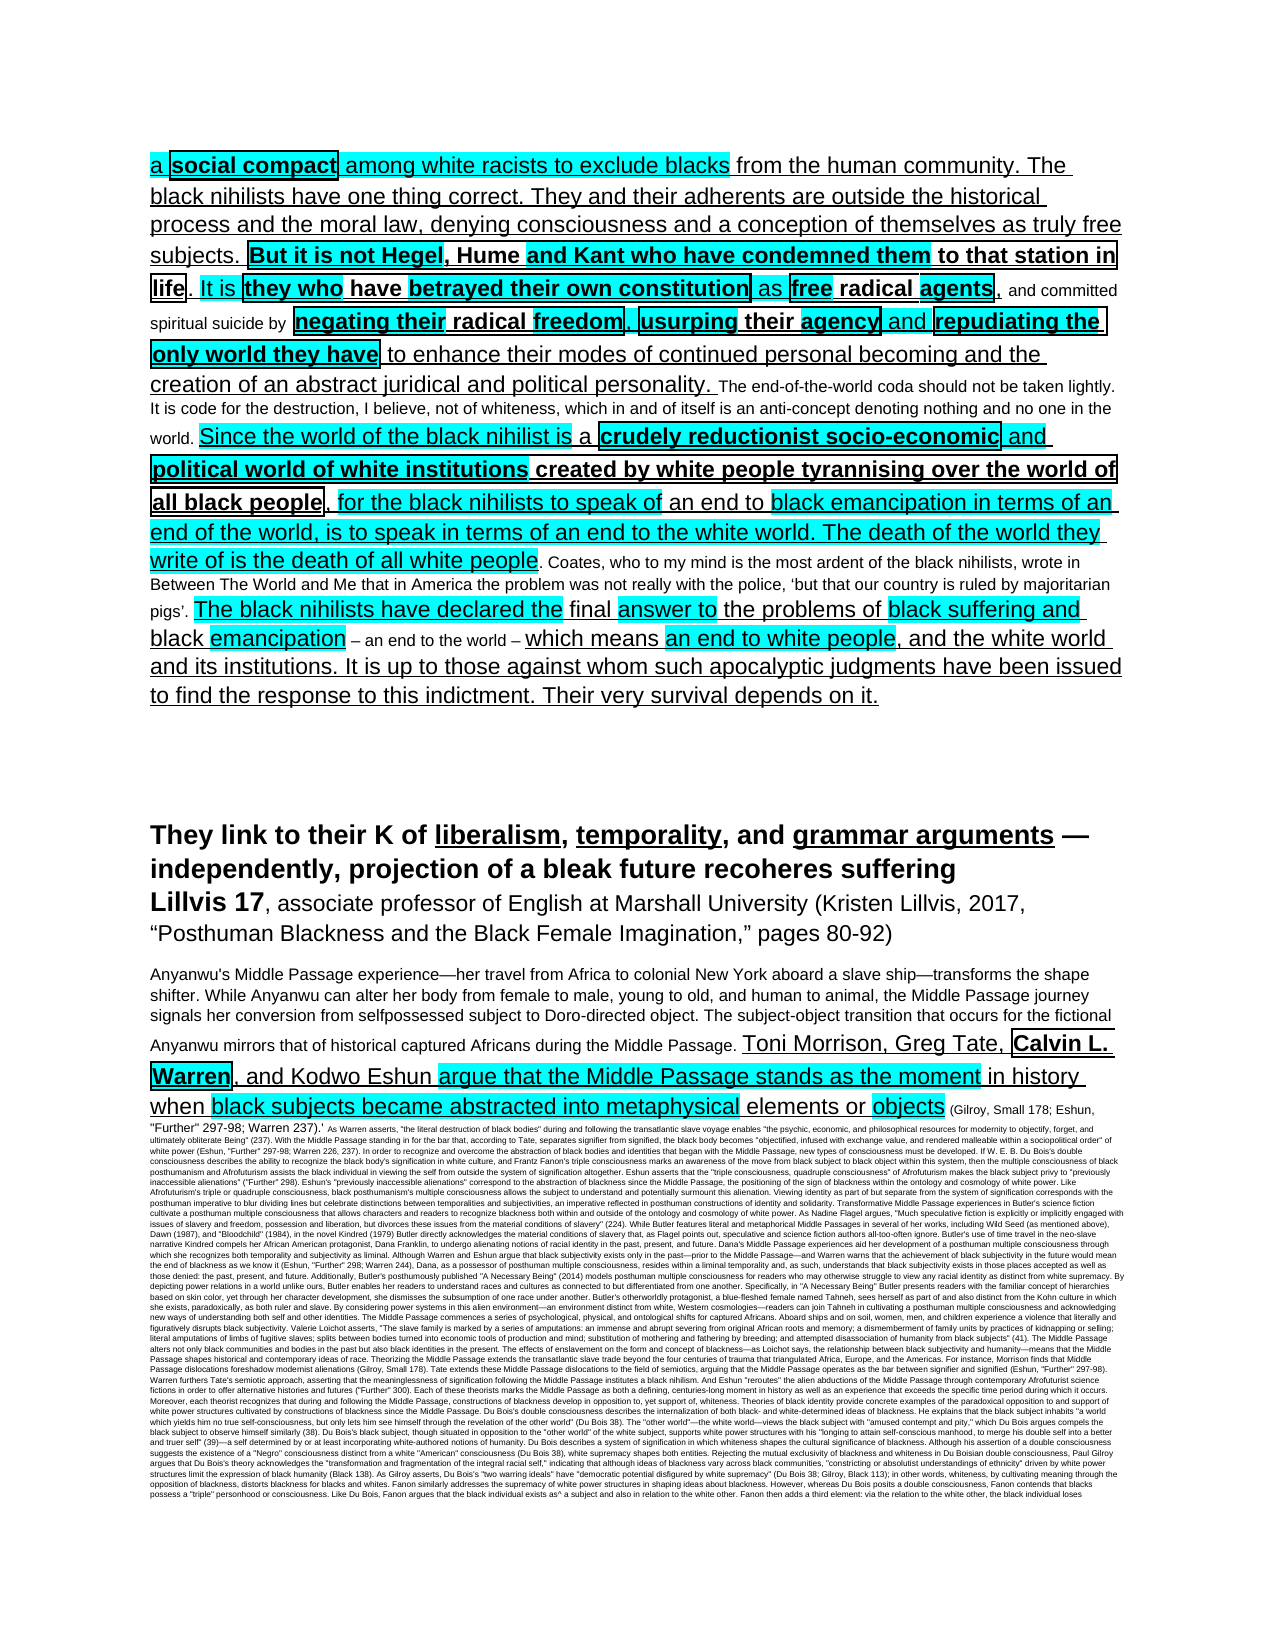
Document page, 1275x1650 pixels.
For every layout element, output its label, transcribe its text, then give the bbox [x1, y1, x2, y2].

text Lillvis 17, associate professor of English at Marshall University (Kristen Lillvis, 2017, “Posthuman Blackness and the Black Female Imagination,” pages 80-92) [150, 886, 1125, 946]
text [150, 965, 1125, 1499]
subtitle They link to their K of liberalism, temporality, and grammar arguments ⁠— independently, projection of a bleak future recoheres suffering [150, 819, 1125, 884]
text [150, 150, 1125, 708]
